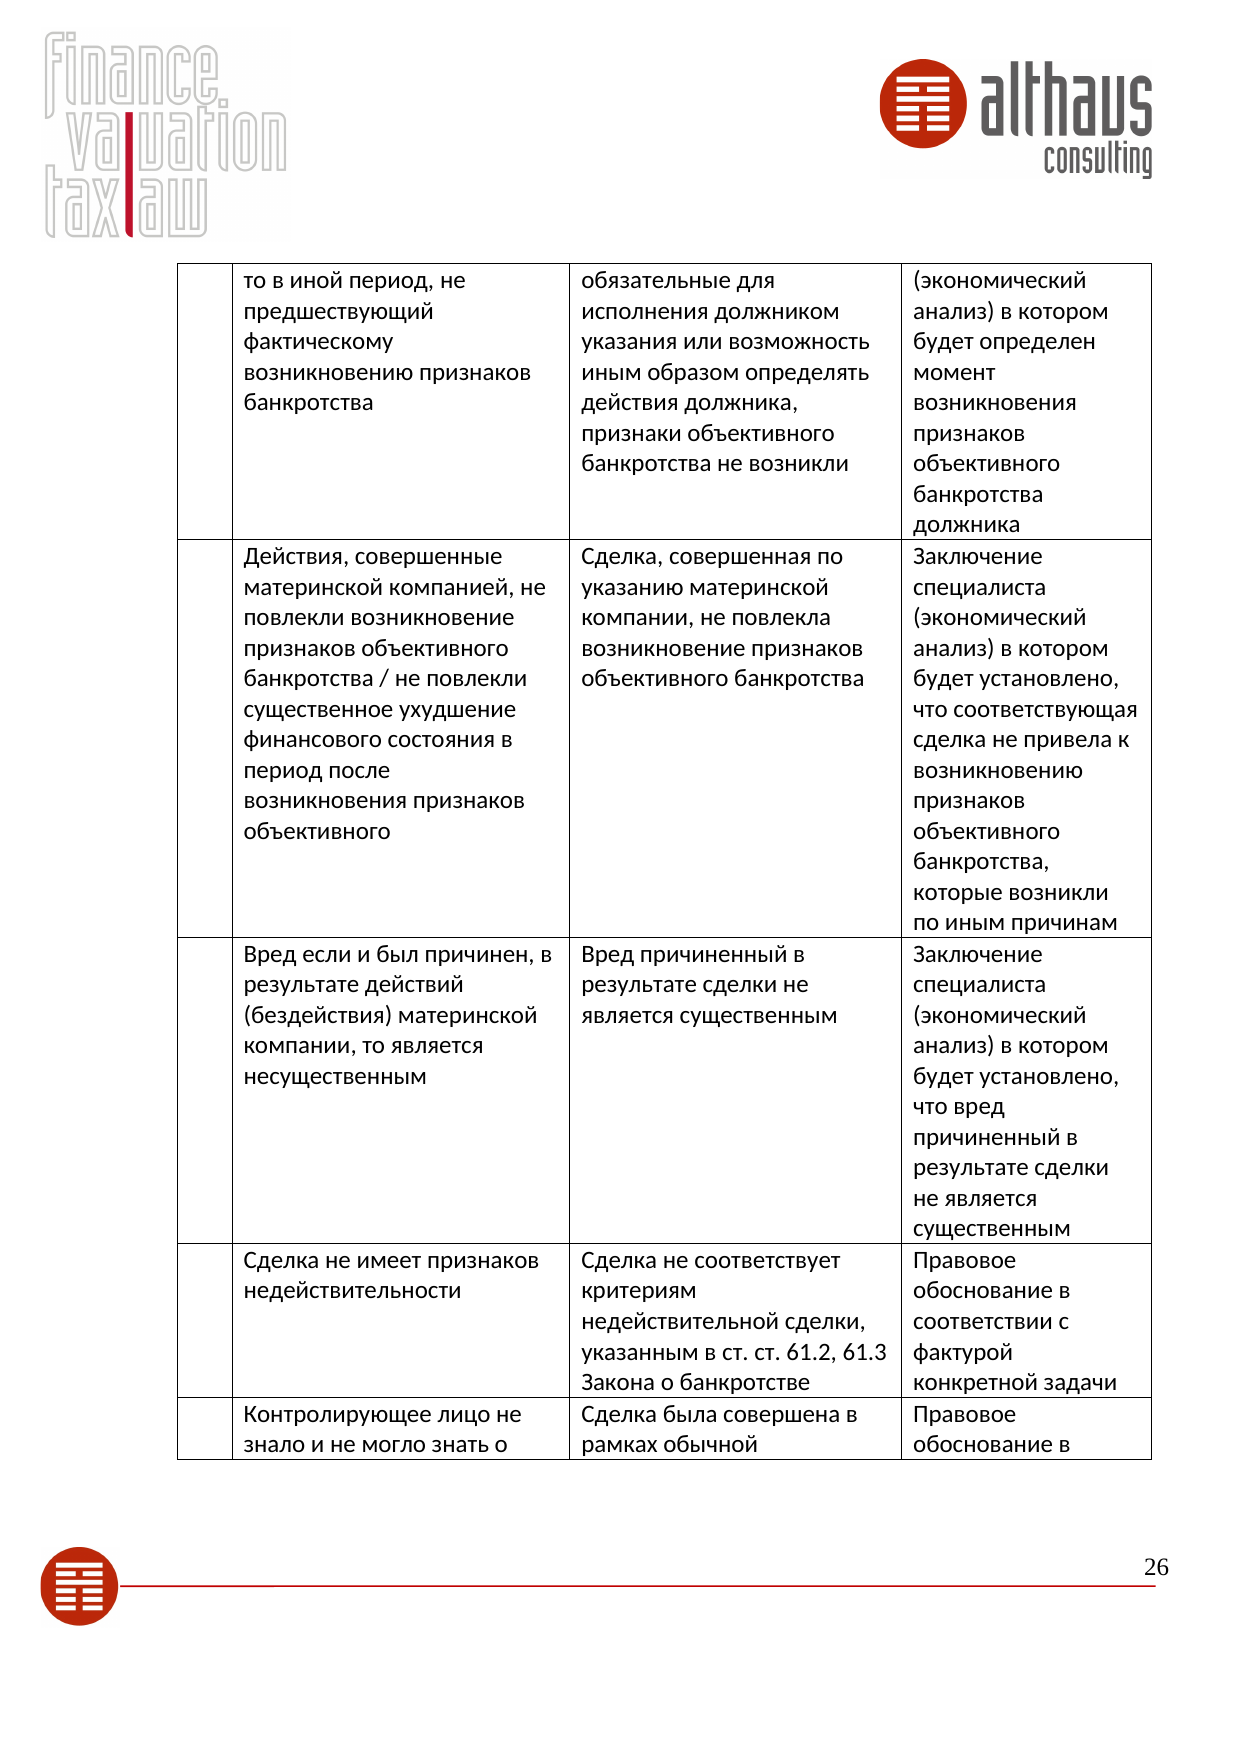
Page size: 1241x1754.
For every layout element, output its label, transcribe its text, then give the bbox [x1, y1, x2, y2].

table_cell [178, 540, 232, 937]
table_cell Сделка не соответствует критериям недействительной сделки, указанным в ст. ст. 61.2, 61.3 Закона о банкротстве [570, 1244, 901, 1397]
table_cell Заключение специалиста (экономический анализ) в котором будет установлено, что соответствующая сделка не привела к возникновению признаков объективного банкротства, которые возникли по иным причинам [902, 540, 1151, 937]
table_cell Сделка, совершенная по указанию материнской компании, не повлекла возникновение признаков объективного банкротства [570, 540, 901, 937]
table_cell Вред если и был причинен, в результате действий (бездействия) материнской компании, то является несущественным [233, 938, 569, 1243]
picture [879, 59, 1152, 179]
picture [40, 1547, 121, 1628]
table_cell [178, 1398, 232, 1459]
table_cell [178, 1244, 232, 1397]
table_cell Правовое обоснование в соответствии с фактурой конкретной задачи [902, 1398, 1151, 1459]
table_cell [178, 264, 232, 539]
table_cell Контролирующее лицо не знало и не могло знать о противоправном характере сделки [233, 1398, 569, 1459]
table_cell Правовое обоснование в соответствии с фактурой конкретной задачи [902, 1244, 1151, 1397]
picture [40, 27, 291, 242]
table_cell Сделка не имеет признаков недействительности [233, 1244, 569, 1397]
table_cell Заключение специалиста (экономический анализ) в котором будет определен момент возникновения признаков объективного банкротства должника [902, 264, 1151, 539]
table_cell Указанное право если и было у привлекаемого лица, то в иной период, не предшествующий фактическому возникновению признаков банкротства [233, 264, 569, 539]
table_cell Действия, совершенные материнской компанией, не повлекли возникновение признаков объективного банкротства / не повлекли существенное ухудшение финансового состояния в период после возникновения признаков объективного [233, 540, 569, 937]
table_cell [178, 938, 232, 1243]
table_cell Заключение специалиста (экономический анализ) в котором будет установлено, что вред причиненный в результате сделки не является существенным [902, 938, 1151, 1243]
table_cell Вред причиненный в результате сделки не является существенным [570, 938, 901, 1243]
